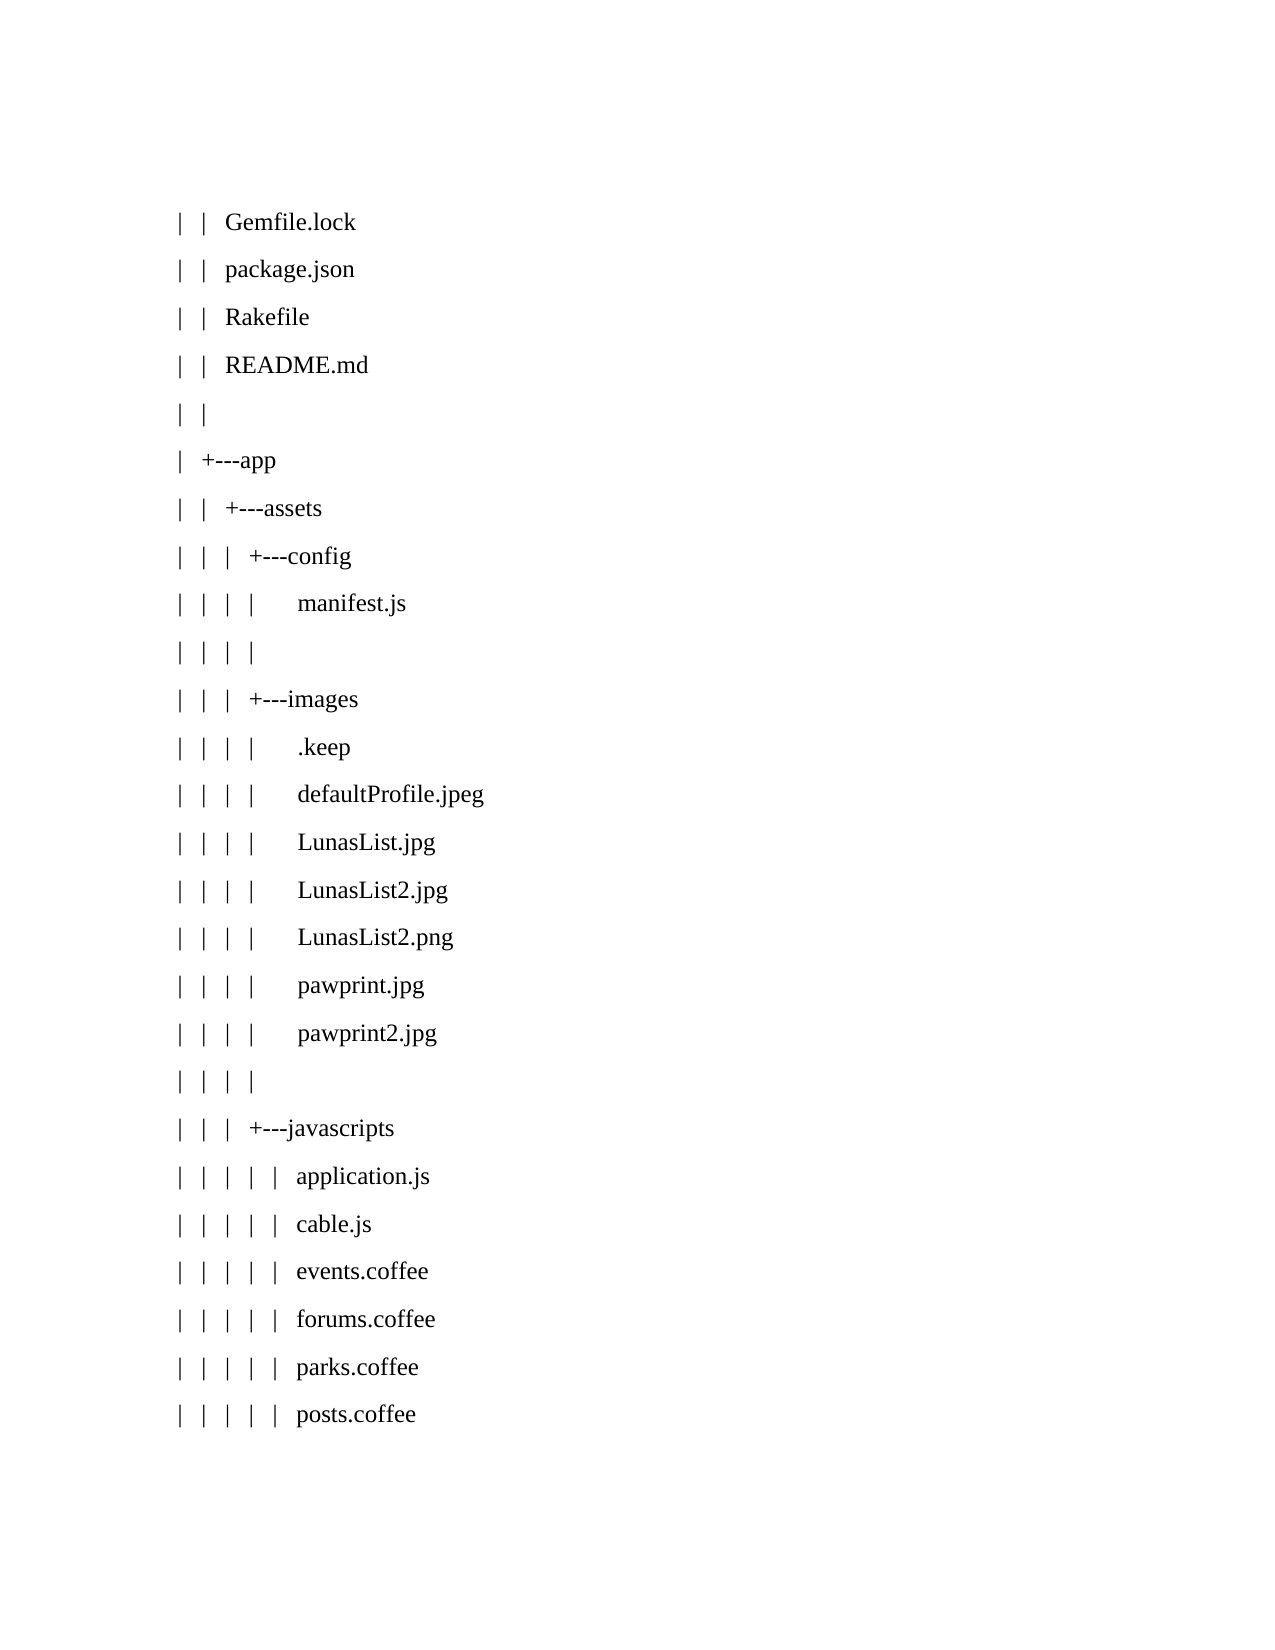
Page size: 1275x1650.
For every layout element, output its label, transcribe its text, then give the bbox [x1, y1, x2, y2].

text | | | | LunasList2.png [177, 922, 1098, 951]
text | | | | [177, 1066, 1098, 1094]
text | | +---assets [177, 493, 1098, 522]
text | | | +---javascripts [177, 1113, 1098, 1142]
text | | | | | forums.coffee [177, 1304, 1098, 1333]
text | | | | | application.js [177, 1161, 1098, 1190]
text | | | | | posts.coffee [177, 1399, 1098, 1428]
text | | README.md [177, 350, 1098, 379]
text | | | | LunasList2.jpg [177, 875, 1098, 903]
text | | | | | events.coffee [177, 1256, 1098, 1285]
text | | | | | cable.js [177, 1209, 1098, 1237]
text | | | | LunasList.jpg [177, 827, 1098, 856]
text | | | | .keep [177, 732, 1098, 760]
text | +---app [177, 445, 1098, 474]
text | | | | pawprint.jpg [177, 970, 1098, 999]
text | | | +---config [177, 541, 1098, 569]
text | | | | manifest.js [177, 588, 1098, 617]
text | | | +---images [177, 684, 1098, 713]
text | | Gemfile.lock [177, 207, 1098, 236]
text | | Rakefile [177, 302, 1098, 331]
text | | | | | parks.coffee [177, 1352, 1098, 1381]
text | | | | [177, 636, 1098, 665]
text | | package.json [177, 254, 1098, 283]
text | | | | pawprint2.jpg [177, 1018, 1098, 1047]
text | | [177, 398, 1098, 426]
text | | | | defaultProfile.jpeg [177, 779, 1098, 808]
